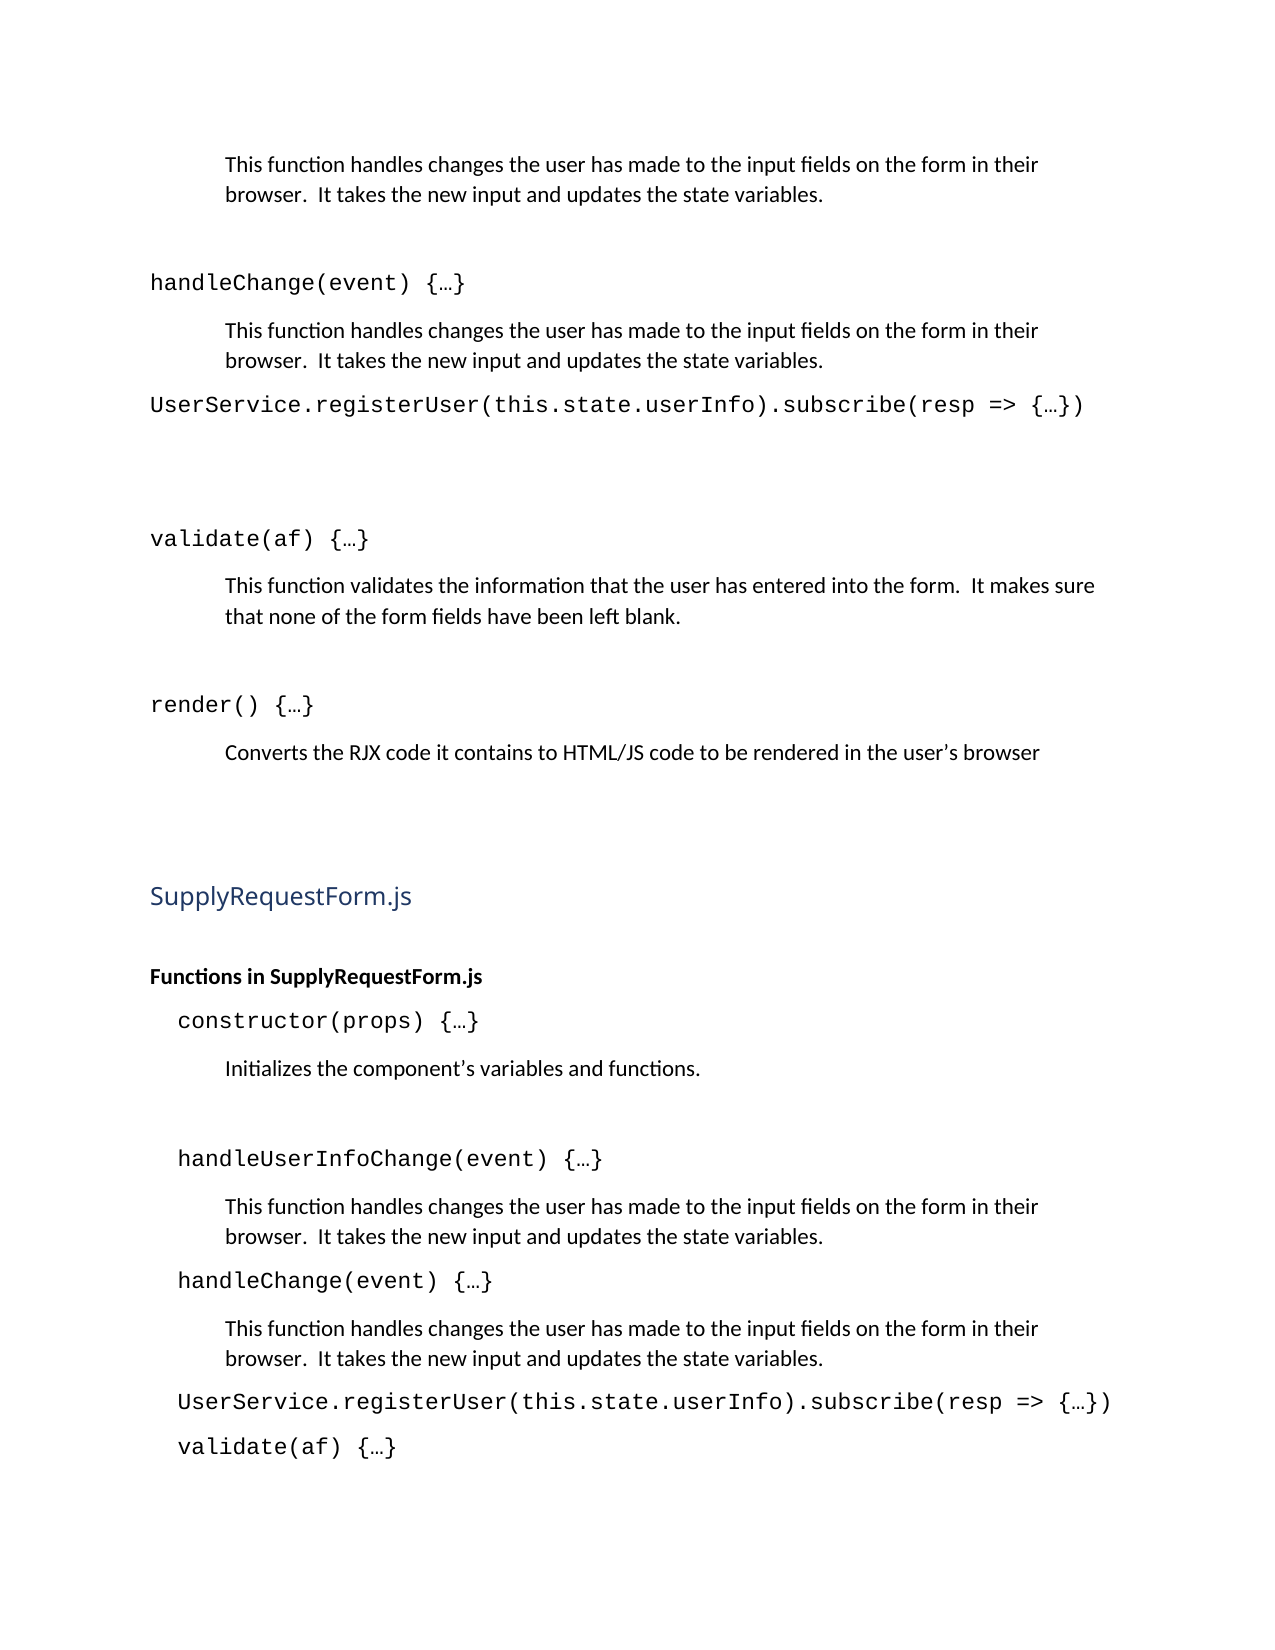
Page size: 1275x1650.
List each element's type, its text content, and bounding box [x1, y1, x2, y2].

text handleUserInfoChange(event) {…} [150, 1147, 1125, 1173]
text Functions in SupplyRequestForm.js [150, 962, 1125, 990]
subtitle SupplyRequestForm.js [150, 878, 1125, 913]
text This function handles changes the user has made to the input fields on the form in their browser. It takes the new input and updates the state variables. [225, 150, 1125, 208]
text This function handles changes the user has made to the input fields on the form in their browser. It takes the new input and updates the state variables. [225, 316, 1125, 374]
text This function handles changes the user has made to the input fields on the form in their browser. It takes the new input and updates the state variables. [225, 1314, 1125, 1372]
text UserService.registerUser(this.state.userInfo).subscribe(resp => {…}) [150, 1391, 1125, 1417]
text UserService.registerUser(this.state.userInfo).subscribe(resp => {…}) [150, 393, 1125, 419]
text handleChange(event) {…} [150, 1269, 1125, 1295]
text This function handles changes the user has made to the input fields on the form in their browser. It takes the new input and updates the state variables. [225, 1192, 1125, 1250]
text validate(af) {…} [150, 1435, 1125, 1461]
text Converts the RJX code it contains to HTML/JS code to be rendered in the user’s browser [150, 738, 1125, 766]
text constructor(props) {…} [150, 1009, 1125, 1035]
text Initializes the component’s variables and functions. [150, 1054, 1125, 1082]
text handleChange(event) {…} [150, 272, 1125, 298]
text This function validates the information that the user has entered into the form. It makes sure that none of the form fields have been left blank. [225, 572, 1125, 630]
text validate(af) {…} [150, 527, 1125, 553]
text render() {…} [150, 693, 1125, 719]
